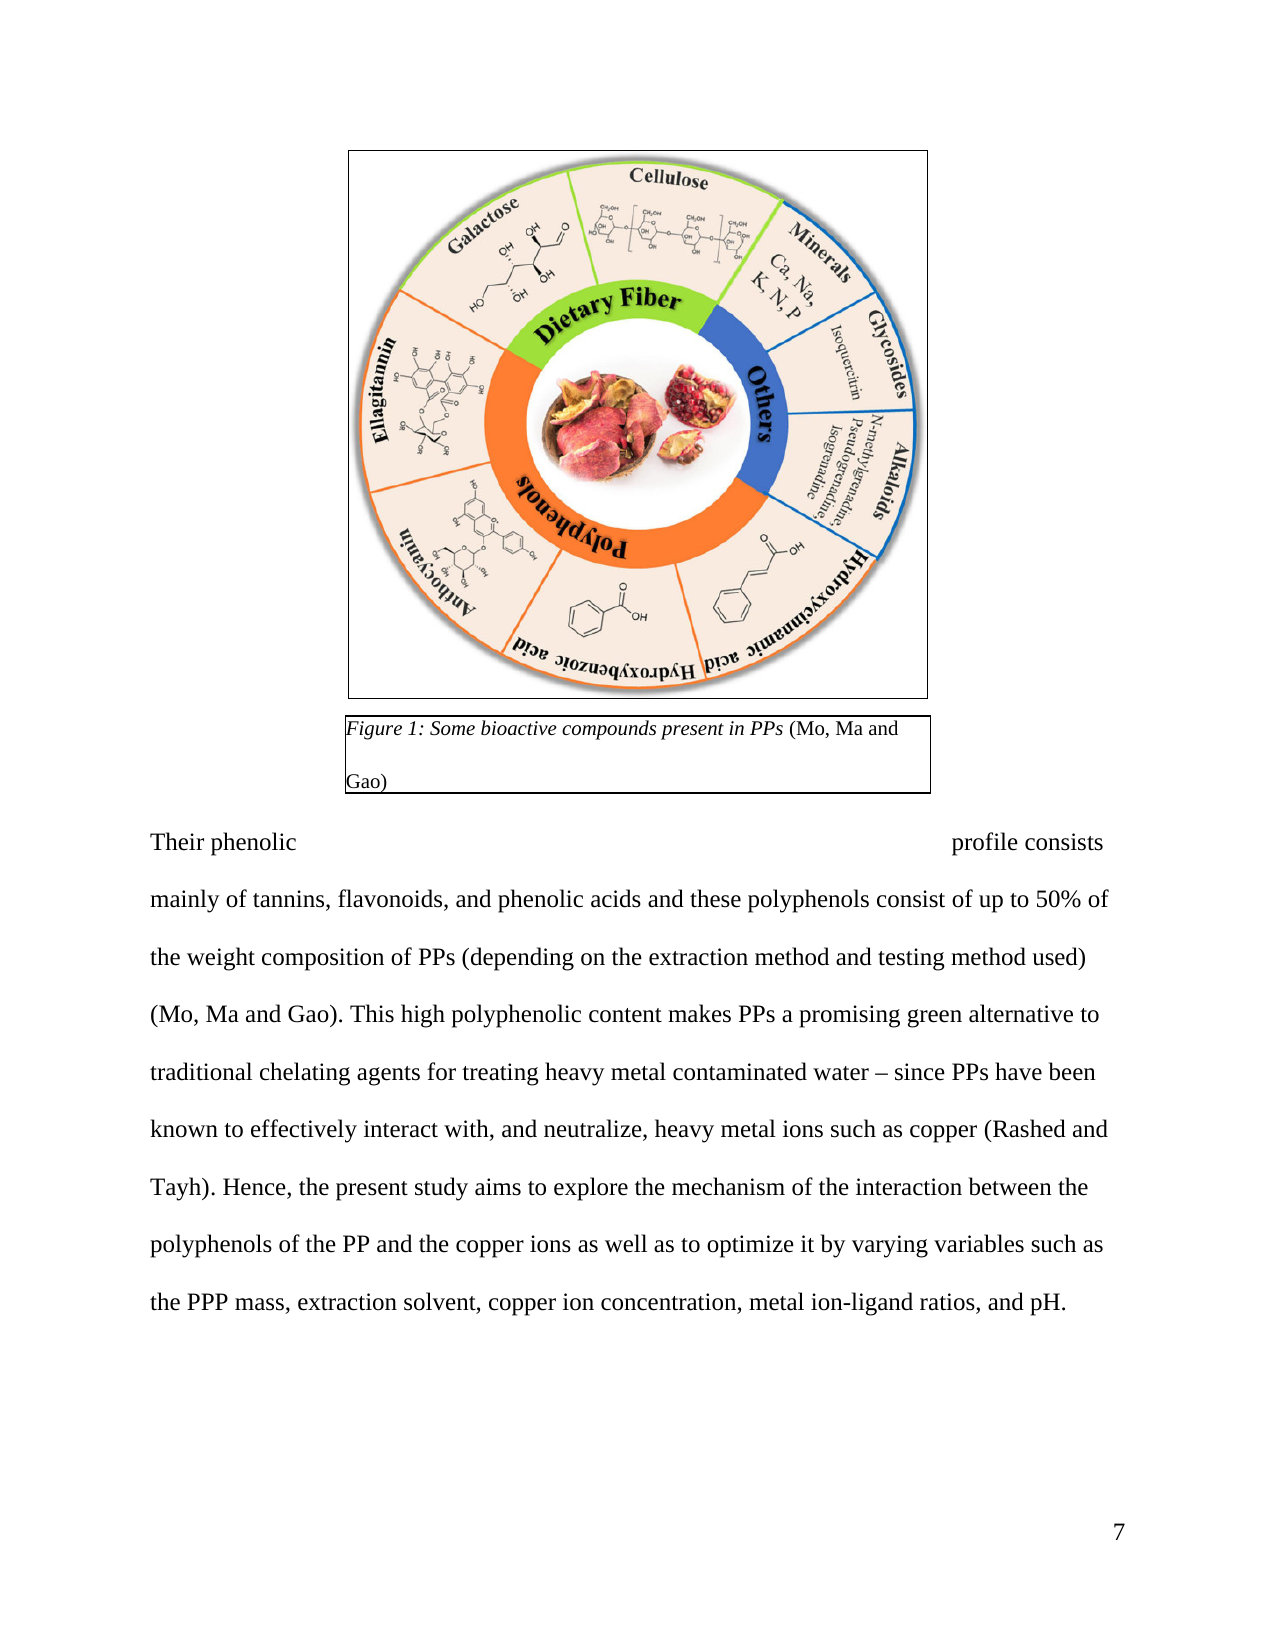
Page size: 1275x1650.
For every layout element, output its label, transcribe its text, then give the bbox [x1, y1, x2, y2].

text Their phenolic profile consists mainly of tannins, flavonoids, and phenolic acids and these polyphenols consist of up to 50% of the weight composition of PPs (depending on the extraction method and testing method used) . This high polyphenolic content makes PPs a promising green alternative to traditional chelating agents for treating heavy metal contaminated water – since PPs have been known to effectively interact with, and neutralize, heavy metal ions such as copper. Hence, the present study aims to explore the mechanism of the interaction between the polyphenols of the PP and the copper ions as well as to optimize it by varying variables such as the PPP mass, extraction solvent, copper ion concentration, metal ion-ligand ratios, and pH. [150, 827, 1125, 1315]
picture [349, 151, 927, 698]
